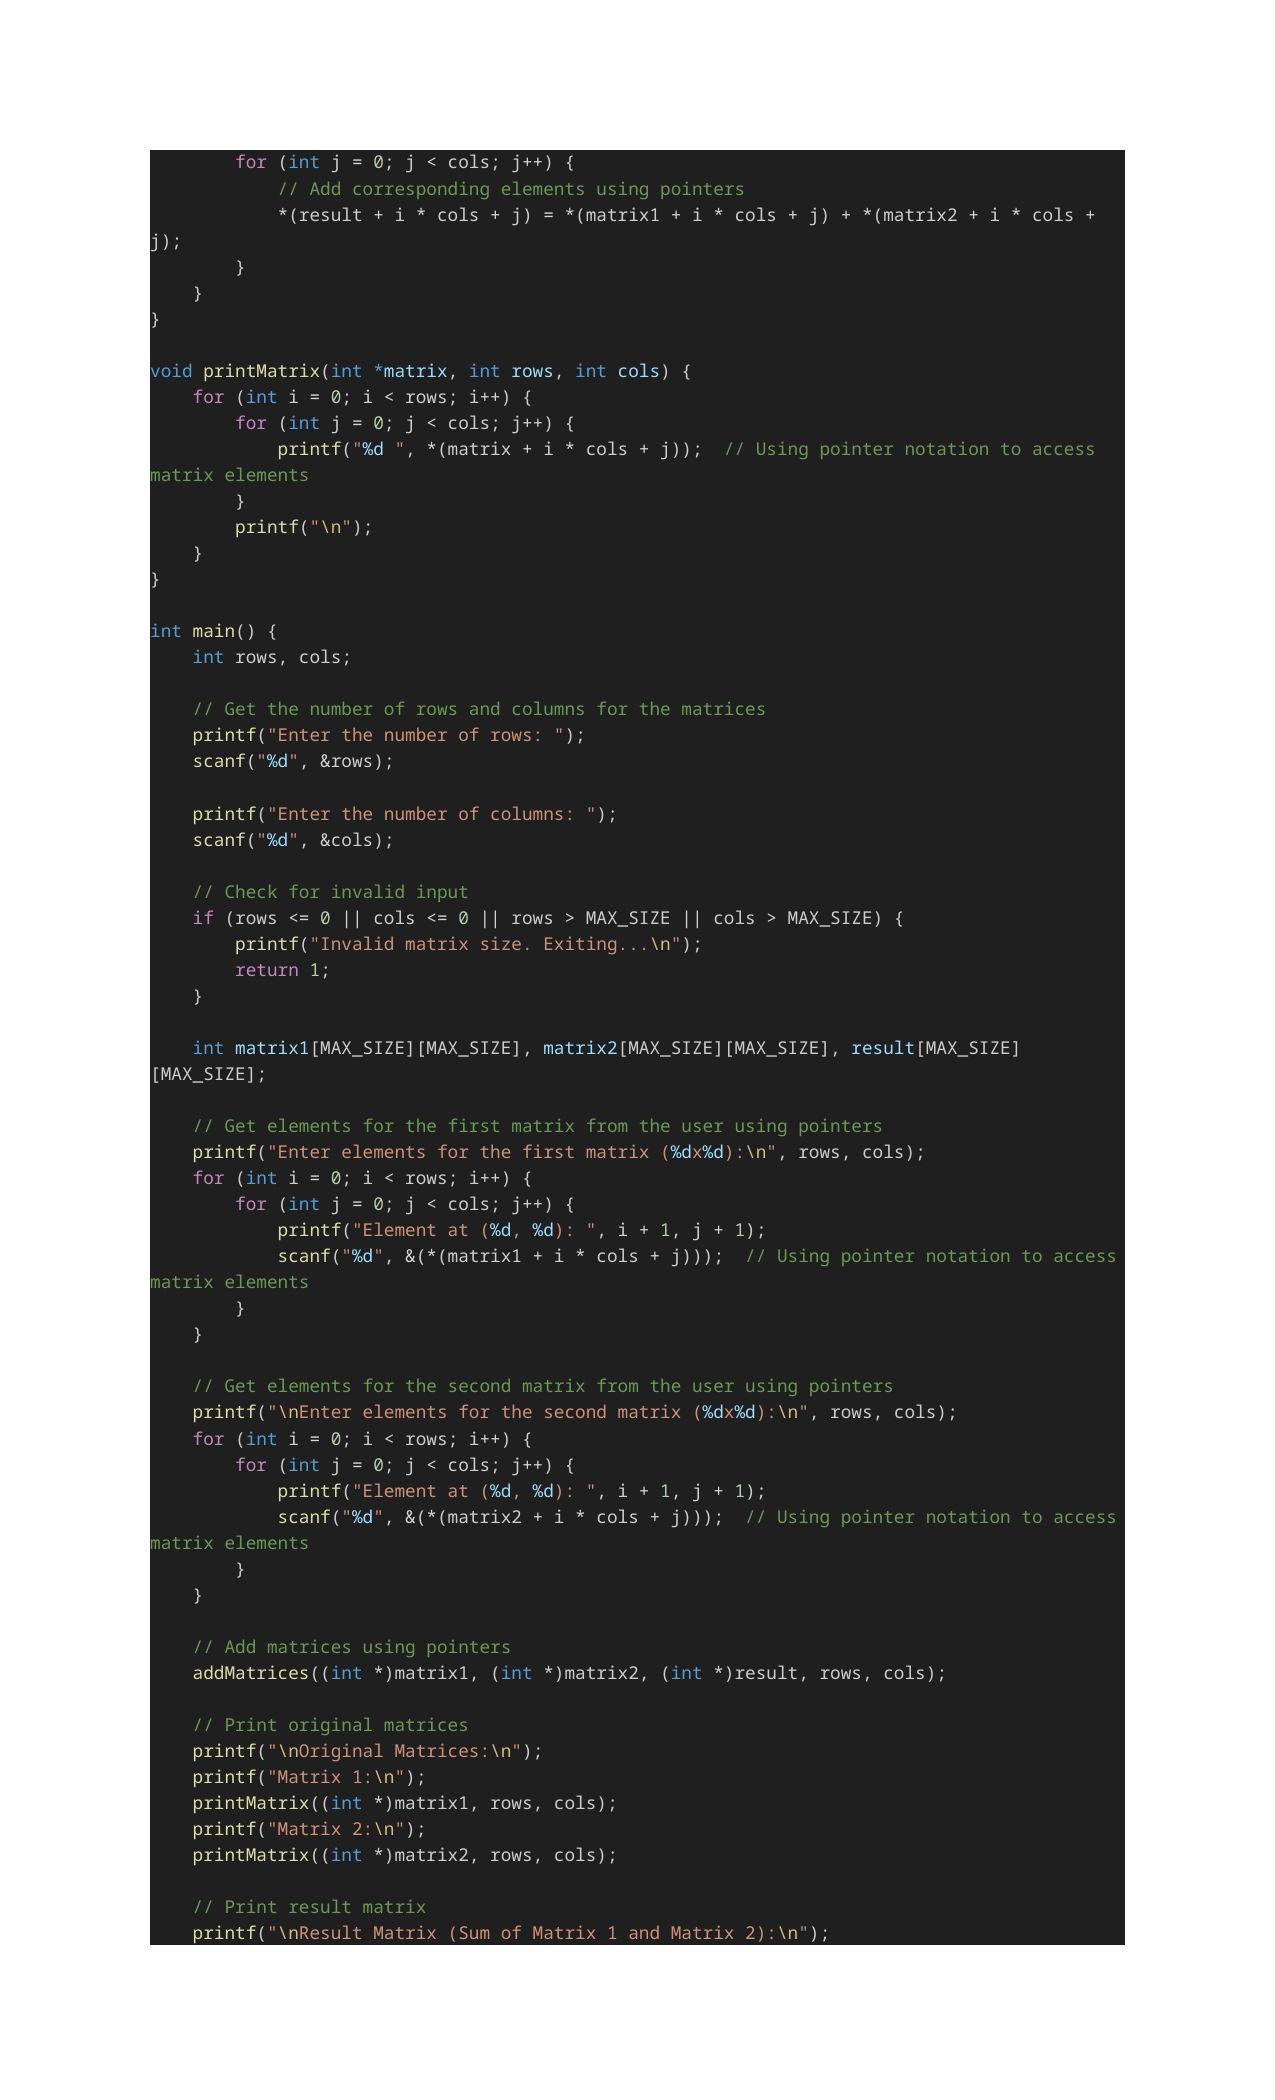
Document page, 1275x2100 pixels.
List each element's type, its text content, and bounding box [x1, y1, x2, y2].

text printf("\nOriginal Matrices:\n"); [150, 1738, 1125, 1763]
text printf("Enter the number of columns: "); [150, 801, 1125, 825]
text } [150, 567, 1125, 591]
text printf("Enter elements for the first matrix (%dx%d):\n", rows, cols); [150, 1139, 1125, 1164]
text for (int i = 0; i < rows; i++) { [150, 1166, 1125, 1190]
text for (int j = 0; j < cols; j++) { [150, 410, 1125, 434]
text } [150, 254, 1125, 278]
text printf("Element at (%d, %d): ", i + 1, j + 1); [150, 1478, 1125, 1502]
text } [150, 983, 1125, 1007]
text // Check for invalid input [150, 879, 1125, 903]
text } [150, 280, 1125, 304]
text printf("Matrix 1:\n"); [150, 1764, 1125, 1789]
text scanf("%d", &(*(matrix1 + i * cols + j))); // Using pointer notation to access matrix elements [150, 1244, 1125, 1294]
text } [150, 1582, 1125, 1606]
text for (int j = 0; j < cols; j++) { [150, 150, 1125, 174]
text printf("Enter the number of rows: "); [150, 723, 1125, 747]
text printMatrix((int *)matrix1, rows, cols); [150, 1791, 1125, 1815]
text return 1; [150, 957, 1125, 981]
text // Print result matrix [150, 1895, 1125, 1919]
text for (int i = 0; i < rows; i++) { [150, 384, 1125, 408]
text printf("Element at (%d, %d): ", i + 1, j + 1); [150, 1218, 1125, 1242]
text printf("\n"); [150, 514, 1125, 539]
text // Get the number of rows and columns for the matrices [150, 697, 1125, 721]
text int main() { [150, 619, 1125, 643]
text } [150, 1556, 1125, 1580]
text for (int j = 0; j < cols; j++) { [150, 1192, 1125, 1216]
text printf("\nEnter elements for the second matrix (%dx%d):\n", rows, cols); [150, 1400, 1125, 1424]
text printMatrix((int *)matrix2, rows, cols); [150, 1843, 1125, 1867]
text int matrix1[MAX_SIZE][MAX_SIZE], matrix2[MAX_SIZE][MAX_SIZE], result[MAX_SIZE][MAX_SIZE]; [150, 1035, 1125, 1086]
text addMatrices((int *)matrix1, (int *)matrix2, (int *)result, rows, cols); [150, 1660, 1125, 1684]
text // Get elements for the first matrix from the user using pointers [150, 1113, 1125, 1138]
text // Add matrices using pointers [150, 1634, 1125, 1658]
text // Add corresponding elements using pointers [150, 176, 1125, 200]
text int rows, cols; [150, 645, 1125, 669]
text if (rows <= 0 || cols <= 0 || rows > MAX_SIZE || cols > MAX_SIZE) { [150, 905, 1125, 929]
text scanf("%d", &rows); [150, 749, 1125, 773]
text // Get elements for the second matrix from the user using pointers [150, 1374, 1125, 1398]
text } [150, 541, 1125, 565]
text *(result + i * cols + j) = *(matrix1 + i * cols + j) + *(matrix2 + i * cols + j); [150, 202, 1125, 252]
text printf("%d ", *(matrix + i * cols + j)); // Using pointer notation to access matrix elements [150, 436, 1125, 487]
text printf("Invalid matrix size. Exiting...\n"); [150, 931, 1125, 955]
text printf("\nResult Matrix (Sum of Matrix 1 and Matrix 2):\n"); [150, 1921, 1125, 1945]
text // Print original matrices [150, 1712, 1125, 1737]
text } [150, 306, 1125, 330]
text } [150, 1322, 1125, 1346]
text scanf("%d", &(*(matrix2 + i * cols + j))); // Using pointer notation to access matrix elements [150, 1504, 1125, 1554]
text scanf("%d", &cols); [150, 827, 1125, 851]
text printf("Matrix 2:\n"); [150, 1817, 1125, 1841]
text } [150, 1296, 1125, 1320]
text } [150, 488, 1125, 513]
text for (int j = 0; j < cols; j++) { [150, 1452, 1125, 1476]
text for (int i = 0; i < rows; i++) { [150, 1426, 1125, 1450]
text void printMatrix(int *matrix, int rows, int cols) { [150, 358, 1125, 382]
